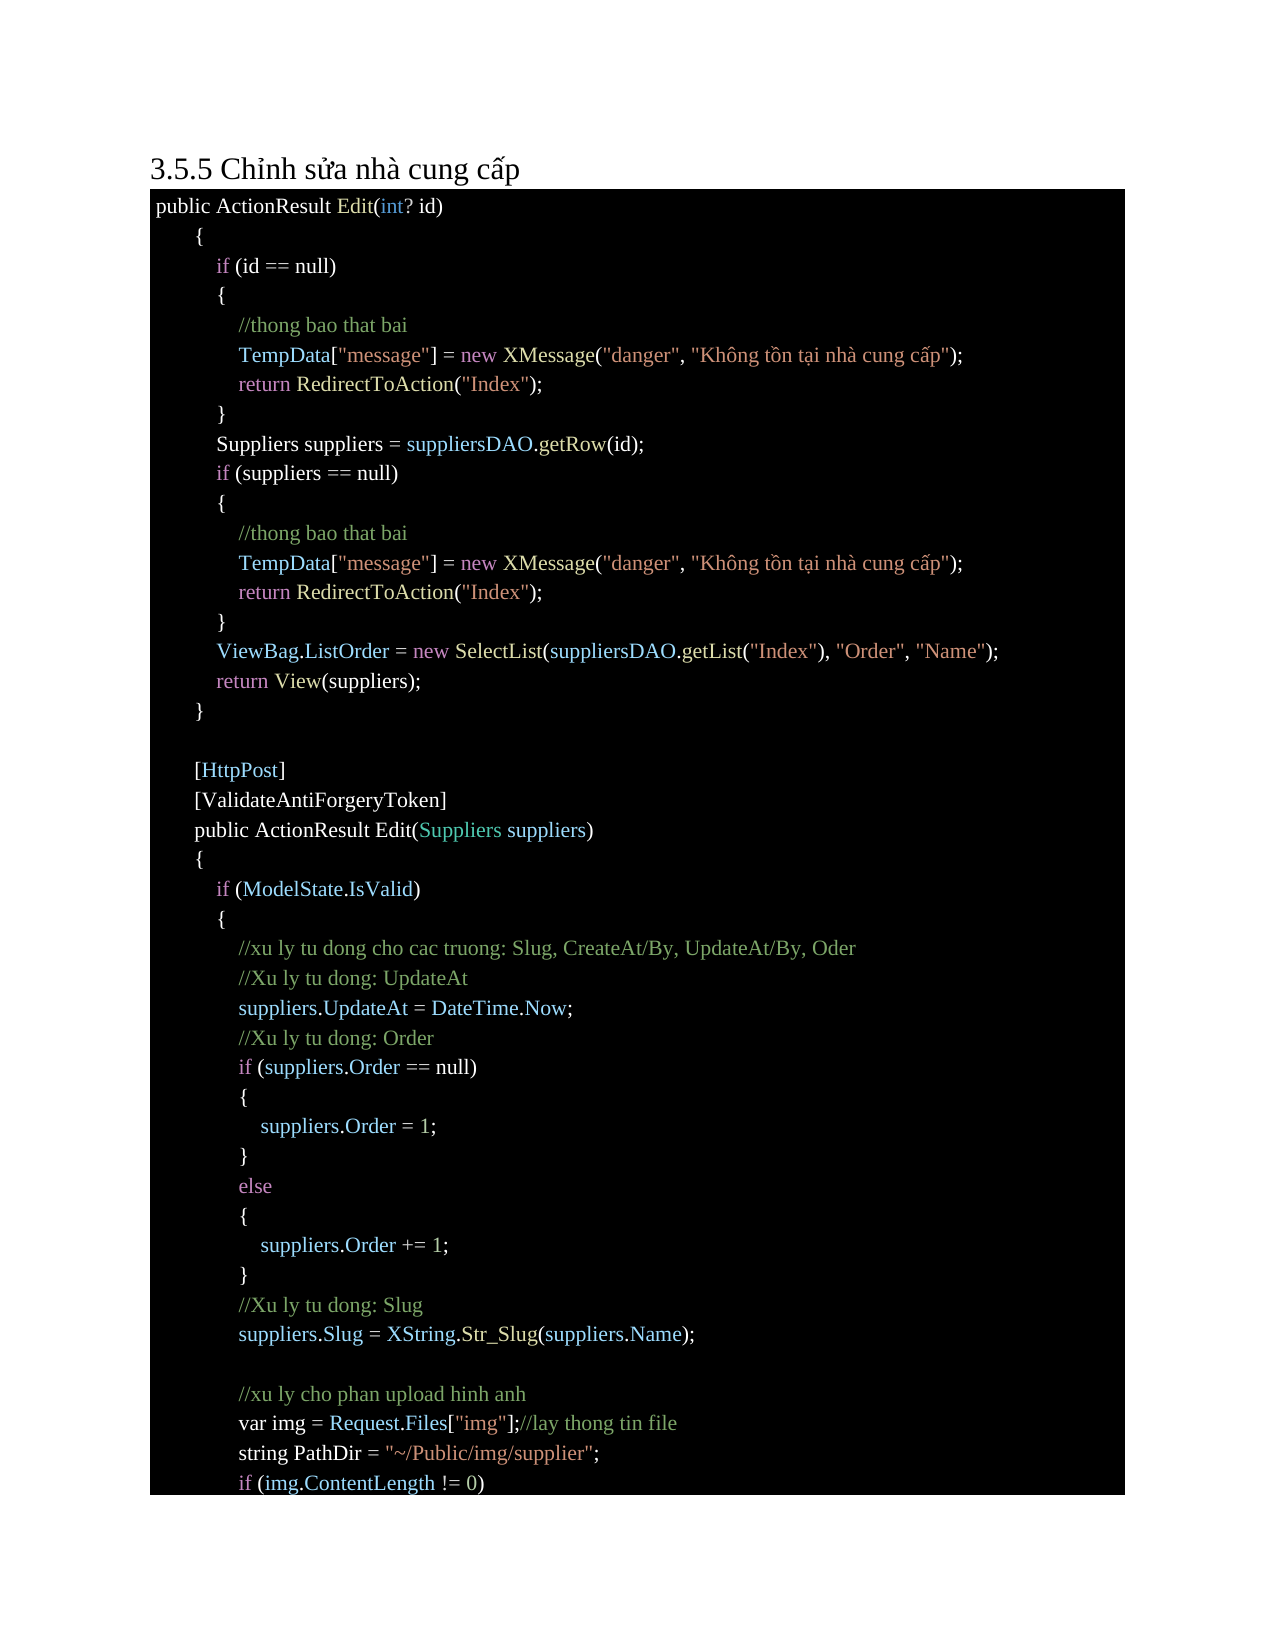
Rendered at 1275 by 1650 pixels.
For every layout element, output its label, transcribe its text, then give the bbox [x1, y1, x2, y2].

text Suppliers suppliers = suppliersDAO.getRow(id); [150, 426, 1125, 456]
text return View(suppliers); [150, 664, 1125, 693]
text [HttpPost] [150, 753, 1125, 782]
text } [150, 1257, 1125, 1287]
subtitle 3.5.5 Chỉnh sửa nhà cung cấp [150, 150, 1125, 186]
text if (img.ContentLength != 0) [150, 1465, 1125, 1495]
text //xu ly tu dong cho cac truong: Slug, CreateAt/By, UpdateAt/By, Oder [150, 931, 1125, 961]
text if (id == null) [150, 248, 1125, 278]
text { [150, 218, 1125, 248]
text { [150, 486, 1125, 515]
text suppliers.Slug = XString.Str_Slug(suppliers.Name); [150, 1317, 1125, 1347]
text { [150, 901, 1125, 931]
text else [150, 1168, 1125, 1198]
text //Xu ly tu dong: Slug [150, 1287, 1125, 1317]
text { [150, 278, 1125, 307]
text //xu ly cho phan upload hinh anh [150, 1376, 1125, 1406]
text } [150, 604, 1125, 634]
text TempData["message"] = new XMessage("danger", "Không tồn tại nhà cung cấp"); [150, 545, 1125, 575]
text //Xu ly tu dong: Order [150, 1020, 1125, 1050]
text //thong bao that bai [150, 307, 1125, 337]
text { [150, 1198, 1125, 1228]
text ViewBag.ListOrder = new SelectList(suppliersDAO.getList("Index"), "Order", "Name"); [150, 634, 1125, 664]
text if (ModelState.IsValid) [150, 872, 1125, 901]
text { [150, 842, 1125, 872]
text if (suppliers == null) [150, 456, 1125, 486]
text suppliers.UpdateAt = DateTime.Now; [150, 990, 1125, 1020]
text public ActionResult Edit(int? id) [150, 189, 1125, 218]
text suppliers.Order = 1; [150, 1109, 1125, 1139]
text public ActionResult Edit(Suppliers suppliers) [150, 812, 1125, 842]
text } [150, 693, 1125, 723]
text var img = Request.Files["img"];//lay thong tin file [150, 1406, 1125, 1436]
text //Xu ly tu dong: UpdateAt [150, 961, 1125, 990]
text } [150, 397, 1125, 426]
text [ValidateAntiForgeryToken] [150, 782, 1125, 812]
text { [150, 1079, 1125, 1109]
text } [150, 1139, 1125, 1168]
text if (suppliers.Order == null) [150, 1050, 1125, 1079]
text suppliers.Order += 1; [150, 1228, 1125, 1257]
text return RedirectToAction("Index"); [150, 575, 1125, 604]
text TempData["message"] = new XMessage("danger", "Không tồn tại nhà cung cấp"); [150, 337, 1125, 367]
text return RedirectToAction("Index"); [150, 367, 1125, 397]
text //thong bao that bai [150, 515, 1125, 545]
text string PathDir = "~/Public/img/supplier"; [150, 1436, 1125, 1465]
